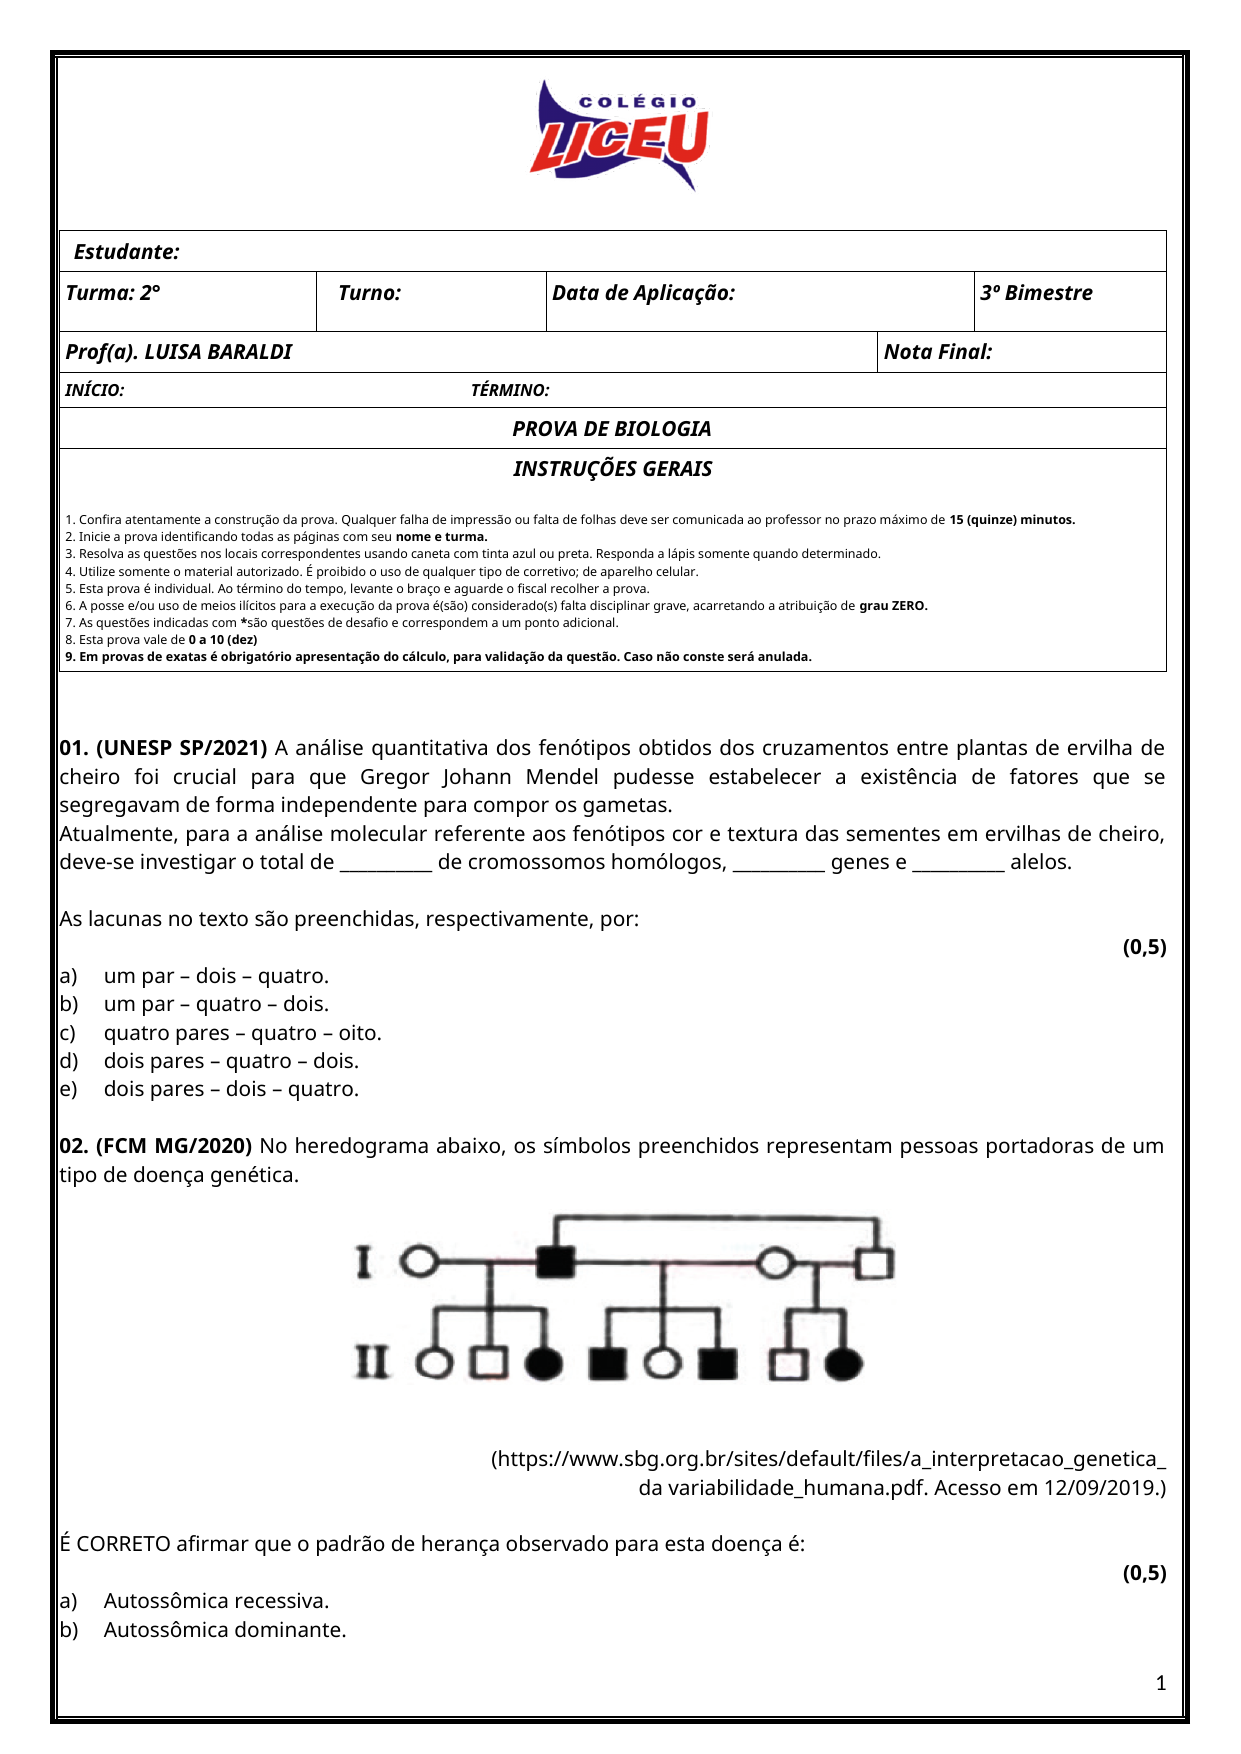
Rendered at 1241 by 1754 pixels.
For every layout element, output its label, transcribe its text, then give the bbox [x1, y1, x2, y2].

text Atualmente, para a análise molecular referente aos fenótipos cor e textura das sementes em ervilhas de cheiro, deve-se investigar o total de __________ de cromossomos homólogos, __________ genes e __________ alelos. [59, 819, 1167, 876]
text É CORRETO afirmar que o padrão de herança observado para esta doença é: [59, 1529, 1167, 1558]
picture [519, 70, 719, 196]
table_cell Data de Aplicação: [547, 272, 974, 331]
table_cell INSTRUÇÕES GERAIS 1. Confira atentamente a construção da prova. Qualquer falha de impressão ou falta de folhas deve ser comunicada ao professor no prazo máximo de 15 (quinze) minutos. 2. Inicie a prova identificando todas as páginas com seu nome e turma. 3. Resolva as questões nos locais correspondentes usando caneta com tinta azul ou preta. Responda a lápis somente quando determinado. 4. Utilize somente o material autorizado. É proibido o uso de qualquer tipo de corretivo; de aparelho celular. 5. Esta prova é individual. Ao término do tempo, levante o braço e aguarde o fiscal recolher a prova. 6. A posse e/ou uso de meios ilícitos para a execução da prova é(são) considerado(s) falta disciplinar grave, acarretando a atribuição de grau ZERO. 7. As questões indicadas com *são questões de desafio e correspondem a um ponto adicional. 8. Esta prova vale de 0 a 10 (dez) 9. Em provas de exatas é obrigatório apresentação do cálculo, para validação da questão. Caso não conste será anulada. [60, 449, 1166, 671]
text b) Autossômica dominante. [59, 1615, 1167, 1643]
text 01. (UNESP SP/2021) A análise quantitativa dos fenótipos obtidos dos cruzamentos entre plantas de ervilha de cheiro foi crucial para que Gregor Johann Mendel pudesse estabelecer a existência de fatores que se segregavam de forma independente para compor os gametas. [59, 733, 1167, 819]
picture [347, 1209, 897, 1385]
table_cell Prof(a). LUISA BARALDI [60, 332, 877, 372]
text c) quatro pares – quatro – oito. [59, 1018, 1167, 1046]
text d) dois pares – quatro – dois. [59, 1046, 1167, 1074]
table_header Estudante: [60, 231, 1166, 271]
table_cell INÍCIO: TÉRMINO: [60, 373, 1166, 407]
text (https://www.sbg.org.br/sites/default/files/a_interpretacao_genetica_ da variabilidade_humana.pdf. Acesso em 12/09/2019.) [59, 1444, 1167, 1501]
text a) Autossômica recessiva. [59, 1586, 1167, 1615]
table_cell Turma: 2° [60, 272, 316, 331]
table_cell Nota Final: [878, 332, 1166, 372]
text 02. (FCM MG/2020) No heredograma abaixo, os símbolos preenchidos representam pessoas portadoras de um tipo de doença genética. [59, 1131, 1167, 1188]
text As lacunas no texto são preenchidas, respectivamente, por: [59, 904, 1167, 932]
table_cell 3º Bimestre [975, 272, 1166, 331]
table_cell PROVA DE BIOLOGIA [60, 408, 1166, 448]
text a) um par – dois – quatro. [59, 961, 1167, 989]
text (0,5) [59, 932, 1167, 961]
text (0,5) [59, 1558, 1167, 1586]
table_cell Turno: [317, 272, 546, 331]
text e) dois pares – dois – quatro. [59, 1074, 1167, 1103]
text b) um par – quatro – dois. [59, 989, 1167, 1018]
